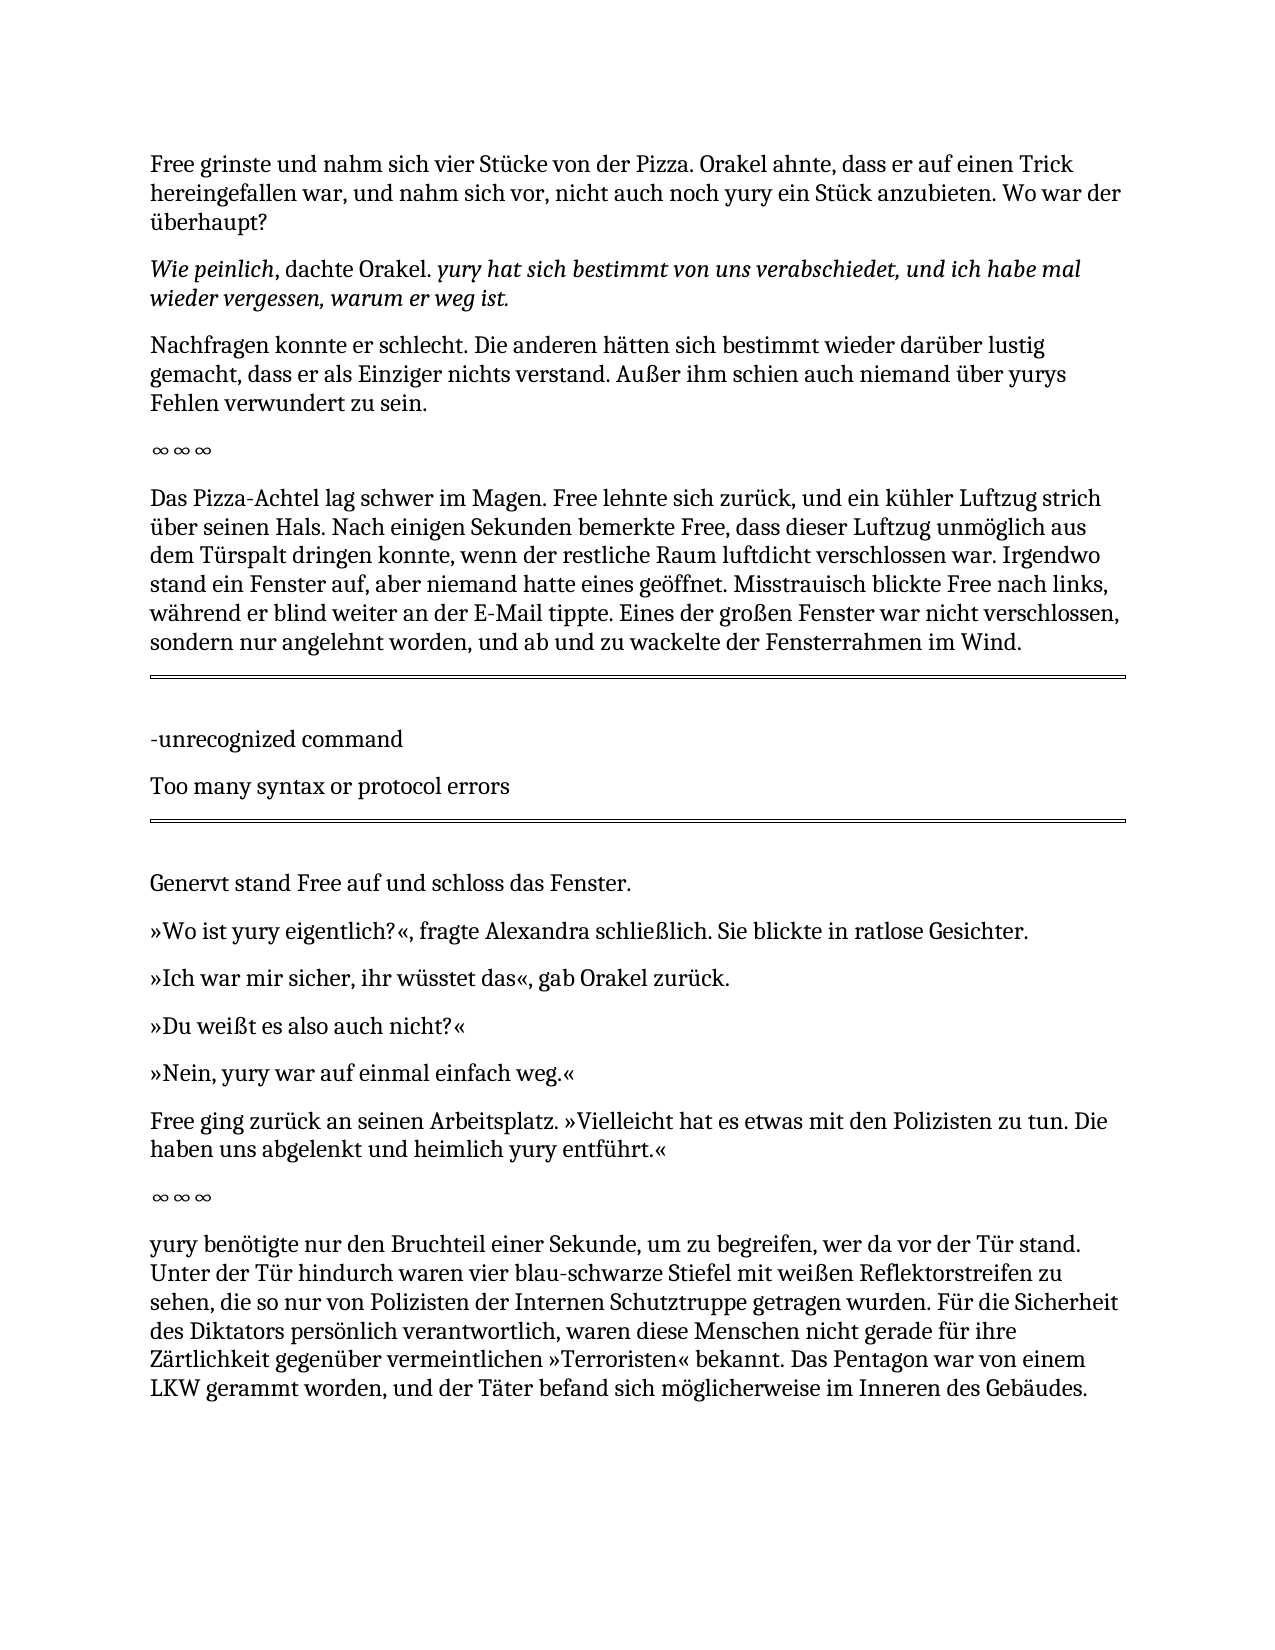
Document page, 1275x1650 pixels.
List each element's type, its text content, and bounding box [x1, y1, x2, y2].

text Wie peinlich, dachte Orakel. yury hat sich bestimmt von uns verabschiedet, und ich habe mal wieder vergessen, warum er weg ist. [150, 255, 1125, 312]
text »Nein, yury war auf einmal einfach weg.« [150, 1059, 1125, 1088]
text ∞∞∞ [150, 436, 1125, 465]
text Das Pizza-Achtel lag schwer im Magen. Free lehnte sich zurück, und ein kühler Luftzug strich über seinen Hals. Nach einigen Sekunden bemerkte Free, dass dieser Luftzug unmöglich aus dem Türspalt dringen konnte, wenn der restliche Raum luftdicht verschlossen war. Irgendwo stand ein Fenster auf, aber niemand hatte eines geöffnet. Misstrauisch blickte Free nach links, während er blind weiter an der E-Mail tippte. Eines der großen Fenster war nicht verschlossen, sondern nur angelehnt worden, und ab und zu wackelte der Fensterrahmen im Wind. [150, 484, 1125, 656]
text »Wo ist yury eigentlich?«, fragte Alexandra schließlich. Sie blickte in ratlose Gesichter. [150, 917, 1125, 945]
text »Ich war mir sicher, ihr wüsstet das«, gab Orakel zurück. [150, 964, 1125, 993]
text Free ging zurück an seinen Arbeitsplatz. »Vielleicht hat es etwas mit den Polizisten zu tun. Die haben uns abgelenkt und heimlich yury entführt.« [150, 1107, 1125, 1164]
text yury benötigte nur den Bruchteil einer Sekunde, um zu begreifen, wer da vor der Tür stand. Unter der Tür hindurch waren vier blau-schwarze Stiefel mit weißen Reflektorstreifen zu sehen, die so nur von Polizisten der Internen Schutztruppe getragen wurden. Für die Sicherheit des Diktators persönlich verantwortlich, waren diese Menschen nicht gerade für ihre Zärtlichkeit gegenüber vermeintlichen »Terroristen« bekannt. Das Pentagon war von einem LKW gerammt worden, und der Täter befand sich möglicherweise im Inneren des Gebäudes. [150, 1230, 1125, 1403]
text ∞∞∞ [150, 1183, 1125, 1212]
text -unrecognized command [150, 724, 1125, 753]
text Genervt stand Free auf und schloss das Fenster. [150, 869, 1125, 898]
text »Du weißt es also auch nicht?« [150, 1012, 1125, 1040]
text Free grinste und nahm sich vier Stücke von der Pizza. Orakel ahnte, dass er auf einen Trick hereingefallen war, und nahm sich vor, nicht auch noch yury ein Stück anzubieten. Wo war der überhaupt? [150, 150, 1125, 236]
text Too many syntax or protocol errors [150, 772, 1125, 801]
text Nachfragen konnte er schlecht. Die anderen hätten sich bestimmt wieder darüber lustig gemacht, dass er als Einziger nichts verstand. Außer ihm schien auch niemand über yurys Fehlen verwundert zu sein. [150, 331, 1125, 417]
